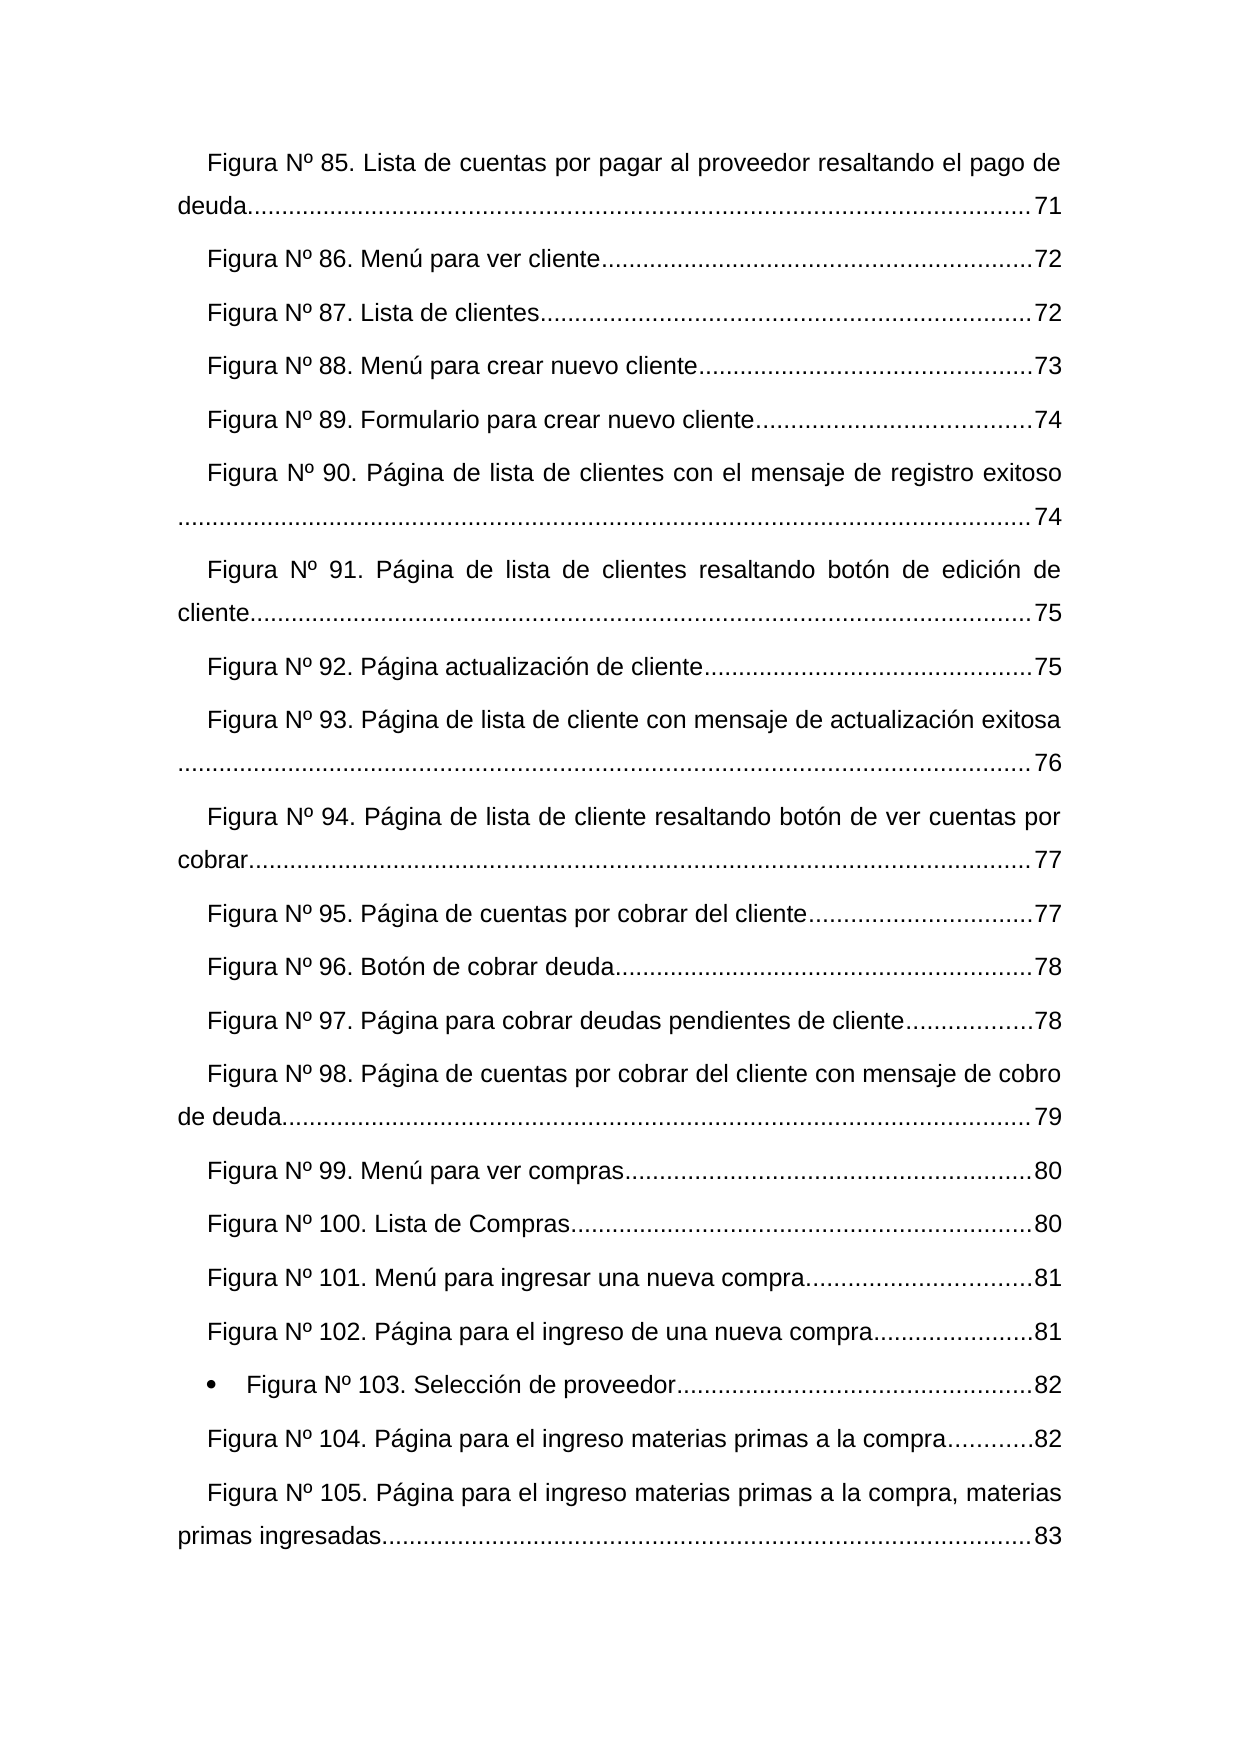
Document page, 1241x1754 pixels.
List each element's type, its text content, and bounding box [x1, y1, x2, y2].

text Figura Nº 85. Lista de cuentas por pagar al proveedor resaltando el pago de deuda 71 [177, 148, 1063, 219]
text Figura Nº 97. Página para cobrar deudas pendientes de cliente 78 [177, 1006, 1063, 1034]
text Figura Nº 86. Menú para ver cliente 72 [177, 244, 1063, 273]
text Figura Nº 87. Lista de clientes 72 [177, 298, 1063, 327]
text Figura Nº 90. Página de lista de clientes con el mensaje de registro exitoso 74 [177, 458, 1063, 530]
text Figura Nº 99. Menú para ver compras 80 [177, 1156, 1063, 1185]
text Figura Nº 101. Menú para ingresar una nueva compra 81 [177, 1263, 1063, 1292]
text Figura Nº 91. Página de lista de clientes resaltando botón de edición de cliente 75 [177, 555, 1063, 627]
text Figura Nº 94. Página de lista de cliente resaltando botón de ver cuentas por cobrar 77 [177, 802, 1063, 874]
text Figura Nº 98. Página de cuentas por cobrar del cliente con mensaje de cobro de deuda 79 [177, 1059, 1063, 1131]
text Figura Nº 92. Página actualización de cliente 75 [177, 652, 1063, 681]
text Figura Nº 88. Menú para crear nuevo cliente 73 [177, 351, 1063, 380]
text Figura Nº 100. Lista de Compras 80 [177, 1209, 1063, 1238]
text Figura Nº 93. Página de lista de cliente con mensaje de actualización exitosa 76 [177, 705, 1063, 777]
text Figura Nº 95. Página de cuentas por cobrar del cliente 77 [177, 899, 1063, 927]
text Figura Nº 96. Botón de cobrar deuda 78 [177, 952, 1063, 981]
text Figura Nº 104. Página para el ingreso materias primas a la compra 82 [177, 1424, 1063, 1453]
text Figura Nº 102. Página para el ingreso de una nueva compra 81 [177, 1317, 1063, 1345]
text Figura Nº 105. Página para el ingreso materias primas a la compra, materias primas ingresadas 83 [177, 1477, 1063, 1549]
text Figura Nº 89. Formulario para crear nuevo cliente 74 [177, 405, 1063, 434]
text  Figura Nº 103. Selección de proveedor 82 [177, 1370, 1063, 1399]
